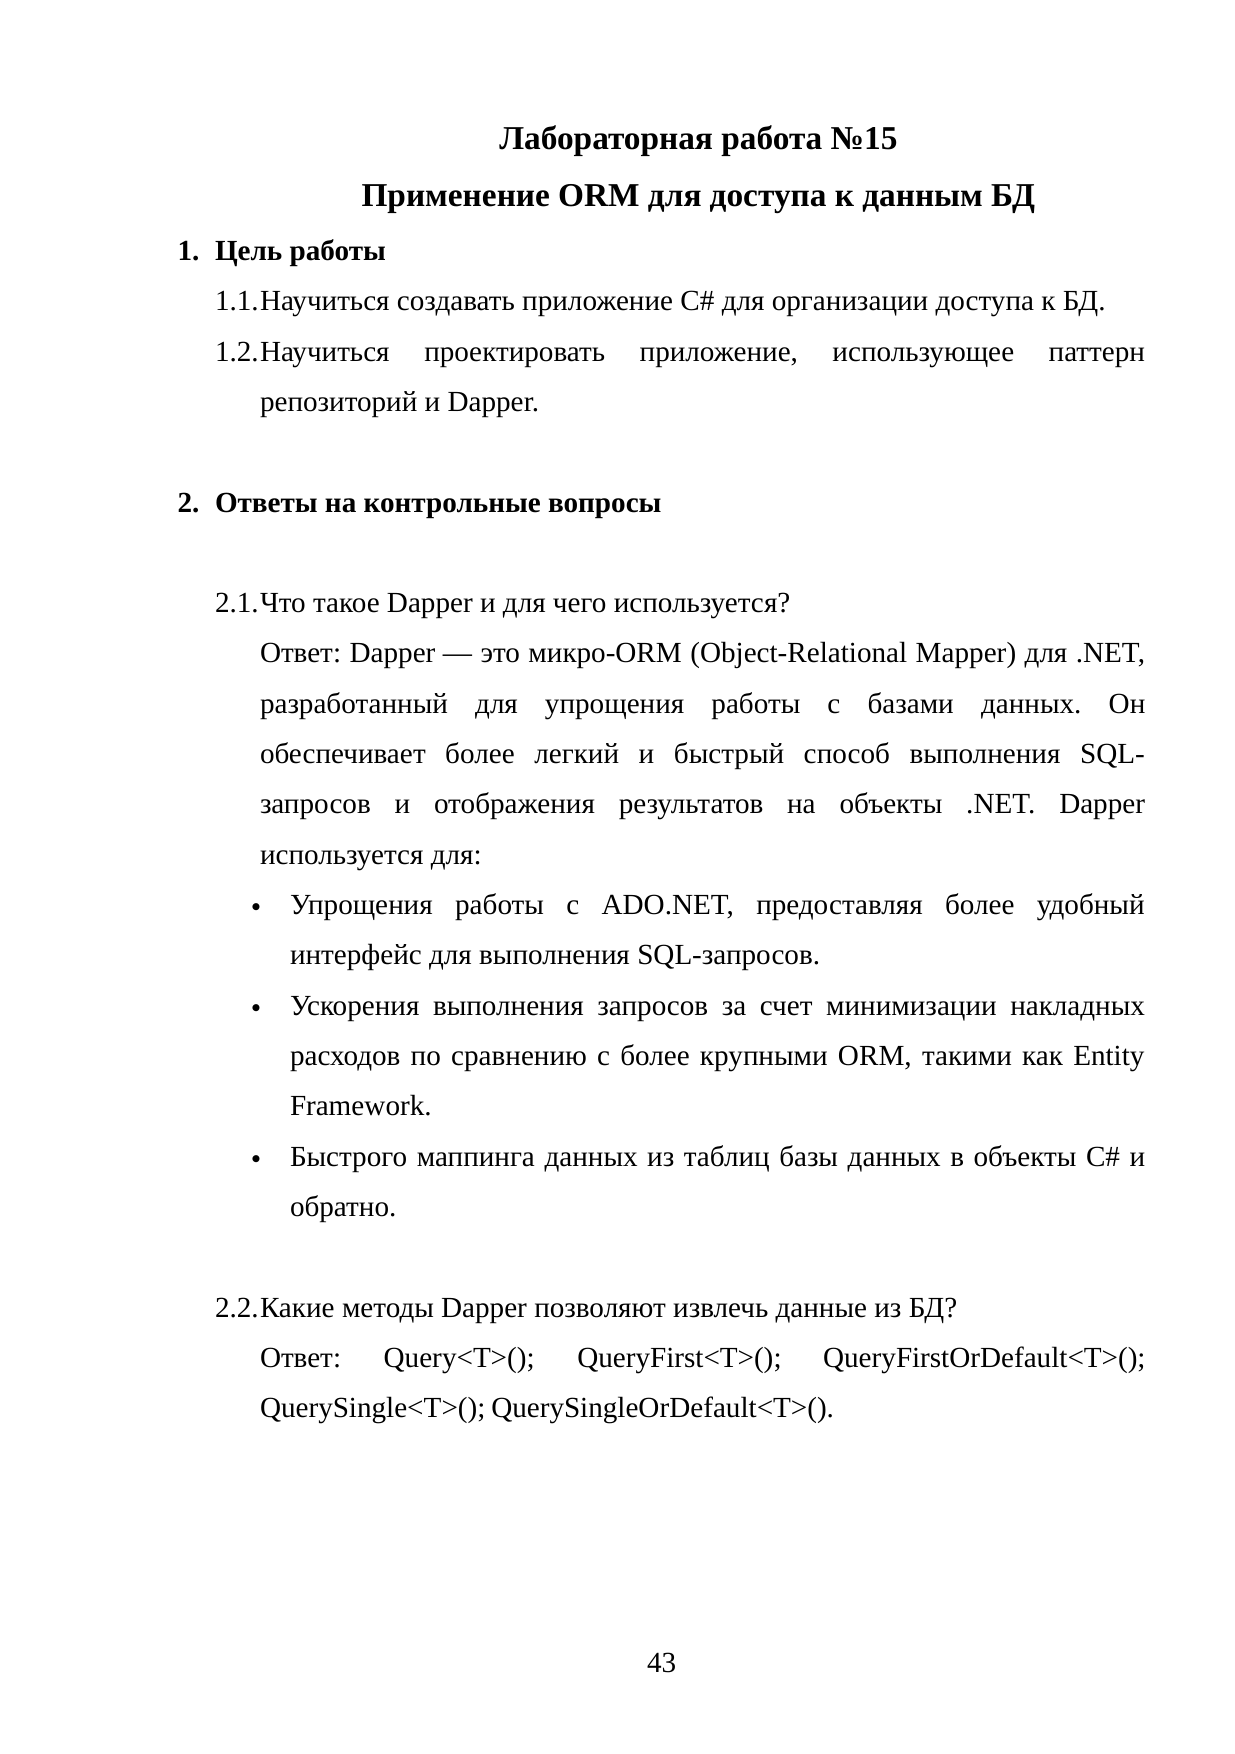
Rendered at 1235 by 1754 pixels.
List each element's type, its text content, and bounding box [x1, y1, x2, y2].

text Ответ: Query<T>(); QueryFirst<T>(); QueryFirstOrDefault<T>(); QuerySingle<T>(); QuerySingleOrDefault<T>(). [260, 1340, 1146, 1424]
list Научиться создавать приложение C# для организации доступа к БД. [215, 283, 1146, 317]
list Что такое Dapper и для чего используется? [215, 585, 1146, 619]
list Ускорения выполнения запросов за счет минимизации накладных расходов по сравнению с более крупными ORM, такими как Entity Framework. [252, 988, 1146, 1122]
list Цель работы [177, 233, 1146, 267]
list Какие методы Dapper позволяют извлечь данные из БД? [215, 1290, 1146, 1323]
list Быстрого маппинга данных из таблиц базы данных в объекты C# и обратно. [252, 1139, 1146, 1223]
list Упрощения работы с ADO.NET, предоставляя более удобный интерфейс для выполнения SQL-запросов. [252, 887, 1146, 971]
text Ответ: Dapper — это микро-ORM (Object-Relational Mapper) для .NET, разработанный для упрощения работы с базами данных. Он обеспечивает более легкий и быстрый способ выполнения SQL-запросов и отображения результатов на объекты .NET. Dapper используется для: [260, 636, 1146, 870]
subtitle Лабораторная работа №15 [177, 118, 1146, 156]
text Применение ORM для доступа к данным БД [177, 176, 1146, 214]
list Ответы на контрольные вопросы [177, 485, 1146, 518]
list Научиться проектировать приложение, использующее паттерн репозиторий и Dapper. [215, 334, 1146, 418]
